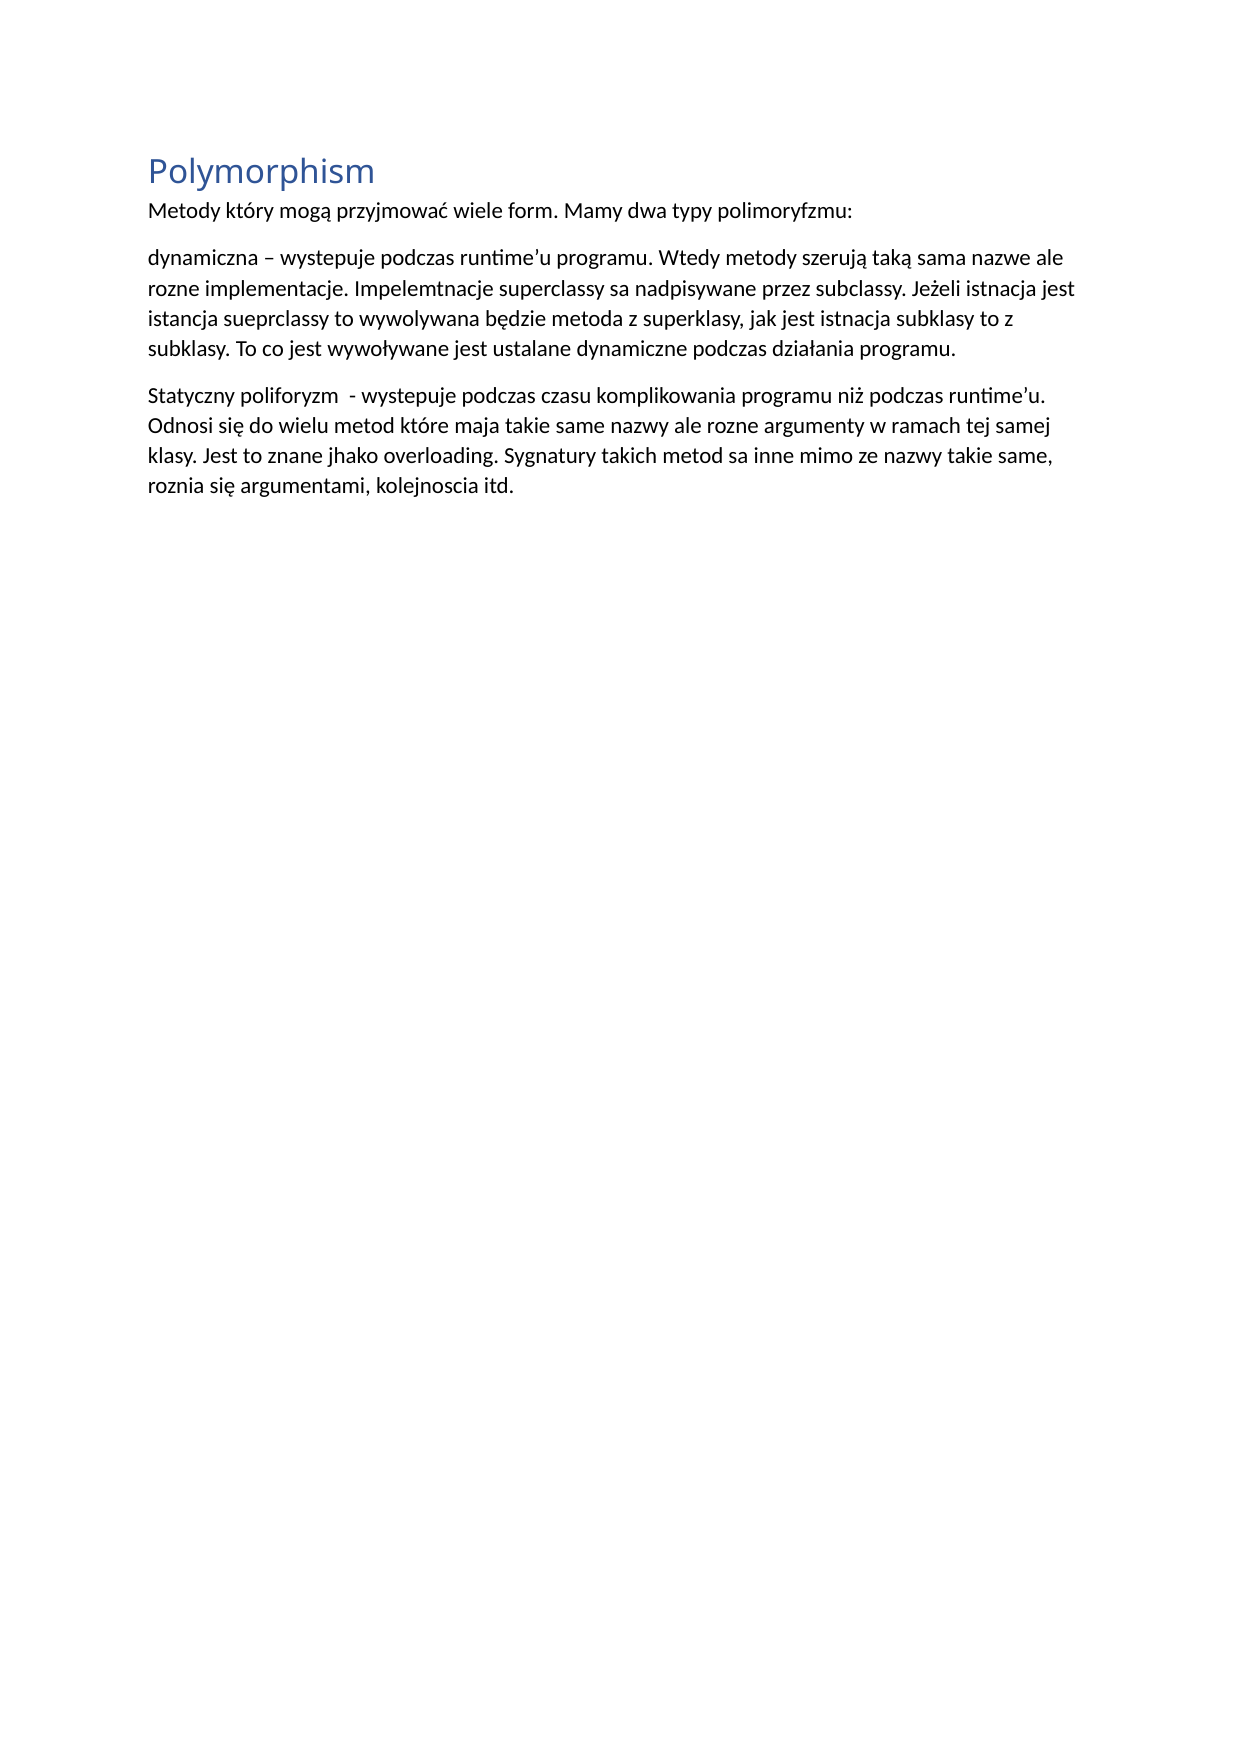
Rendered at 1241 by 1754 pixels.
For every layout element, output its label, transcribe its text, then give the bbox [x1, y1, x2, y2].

text Statyczny poliforyzm - wystepuje podczas czasu komplikowania programu niż podczas runtime’u. Odnosi się do wielu metod które maja takie same nazwy ale rozne argumenty w ramach tej samej klasy. Jest to znane jhako overloading. Sygnatury takich metod sa inne mimo ze nazwy takie same, roznia się argumentami, kolejnoscia itd. [148, 381, 1093, 499]
text dynamiczna – wystepuje podczas runtime’u programu. Wtedy metody szerują taką sama nazwe ale rozne implementacje. Impelemtnacje superclassy sa nadpisywane przez subclassy. Jeżeli istnacja jest istancja sueprclassy to wywolywana będzie metoda z superklasy, jak jest istnacja subklasy to z subklasy. To co jest wywoływane jest ustalane dynamiczne podczas działania programu. [148, 243, 1093, 362]
text Metody który mogą przyjmować wiele form. Mamy dwa typy polimoryfzmu: [148, 197, 1093, 224]
subtitle Polymorphism [148, 148, 1093, 193]
